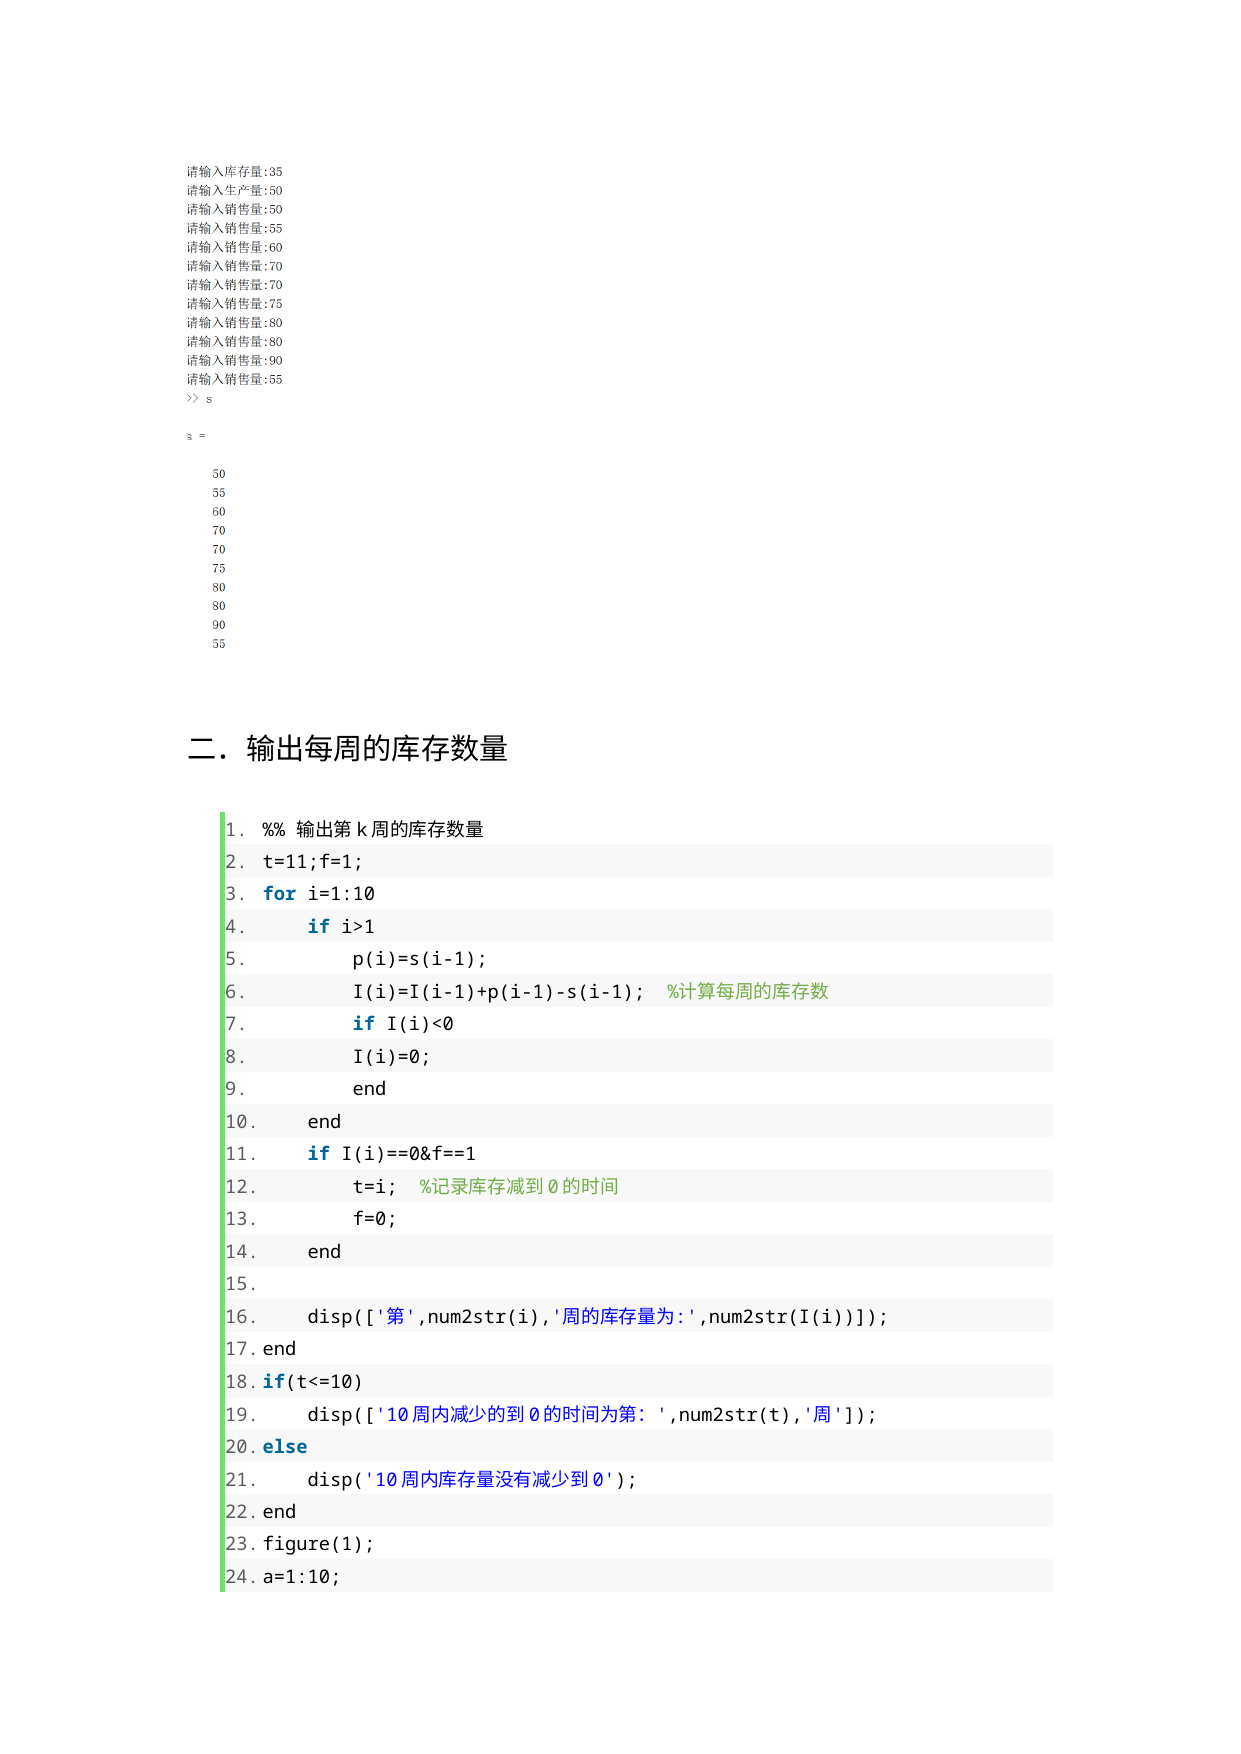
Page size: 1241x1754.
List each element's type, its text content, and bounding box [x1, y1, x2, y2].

list end [225, 1072, 1053, 1104]
list if(t<=10) [225, 1364, 1053, 1397]
list f=0; [225, 1202, 1053, 1234]
list t=i; %记录库存减到0的时间 [225, 1169, 1053, 1202]
list if I(i)<0 [225, 1007, 1053, 1039]
list end [225, 1332, 1053, 1364]
list I(i)=I(i-1)+p(i-1)-s(i-1); %计算每周的库存数 [225, 974, 1053, 1007]
list if I(i)==0&f==1 [225, 1137, 1053, 1169]
list disp('10周内库存量没有减少到0'); [225, 1462, 1053, 1494]
list disp(['10周内减少的到0的时间为第：',num2str(t),'周']); [225, 1397, 1053, 1429]
list I(i)=0; [225, 1039, 1053, 1072]
list else [225, 1429, 1053, 1462]
list end [225, 1104, 1053, 1137]
picture [187, 162, 331, 668]
list t=11;f=1; [225, 844, 1053, 877]
list %% 输出第k周的库存数量 [225, 812, 1053, 844]
subtitle 二．输出每周的库存数量 [187, 714, 1053, 779]
list figure(1); [225, 1527, 1053, 1559]
list a=1:10; [225, 1559, 1053, 1592]
list p(i)=s(i-1); [225, 942, 1053, 974]
list if i>1 [225, 909, 1053, 942]
list disp(['第',num2str(i),'周的库存量为:',num2str(I(i))]); [225, 1299, 1053, 1332]
list for i=1:10 [225, 877, 1053, 909]
list end [225, 1494, 1053, 1527]
list end [225, 1234, 1053, 1267]
